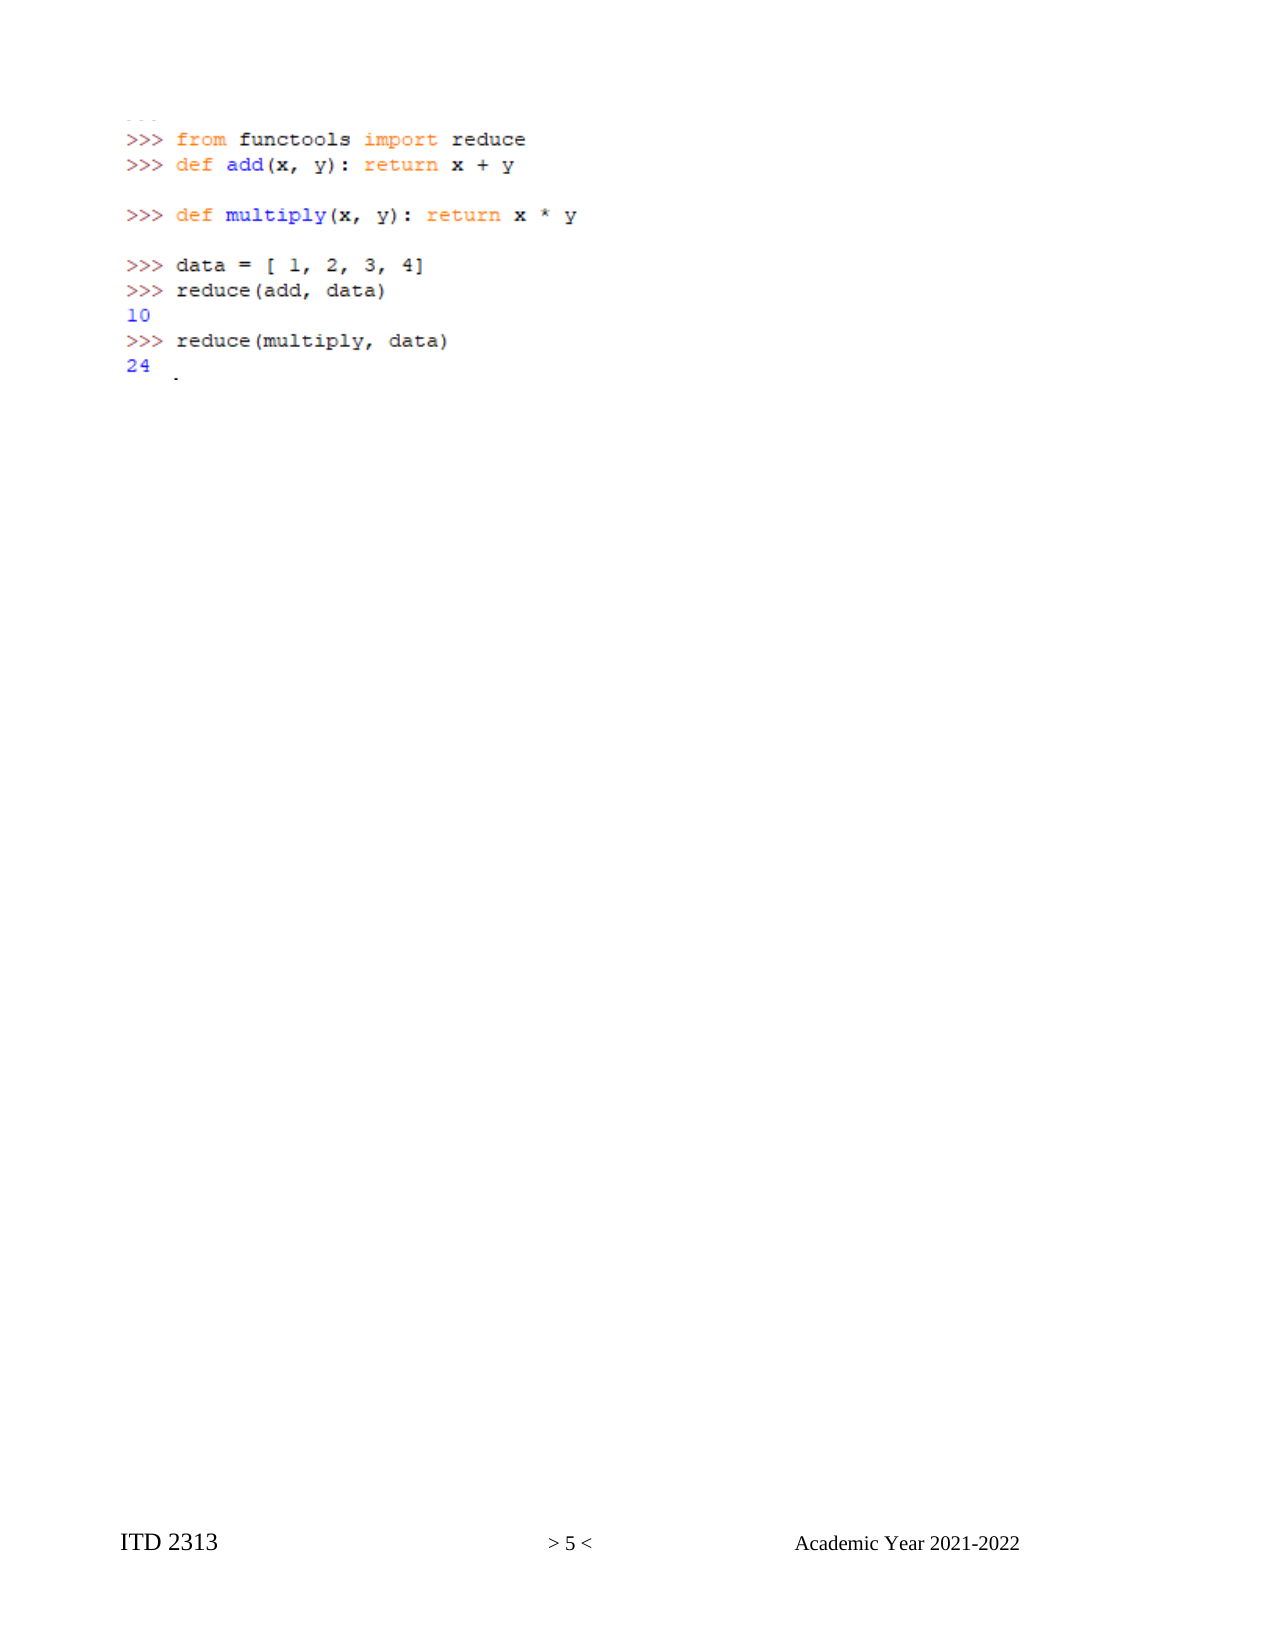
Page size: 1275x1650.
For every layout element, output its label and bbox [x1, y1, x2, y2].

picture [120, 120, 852, 380]
